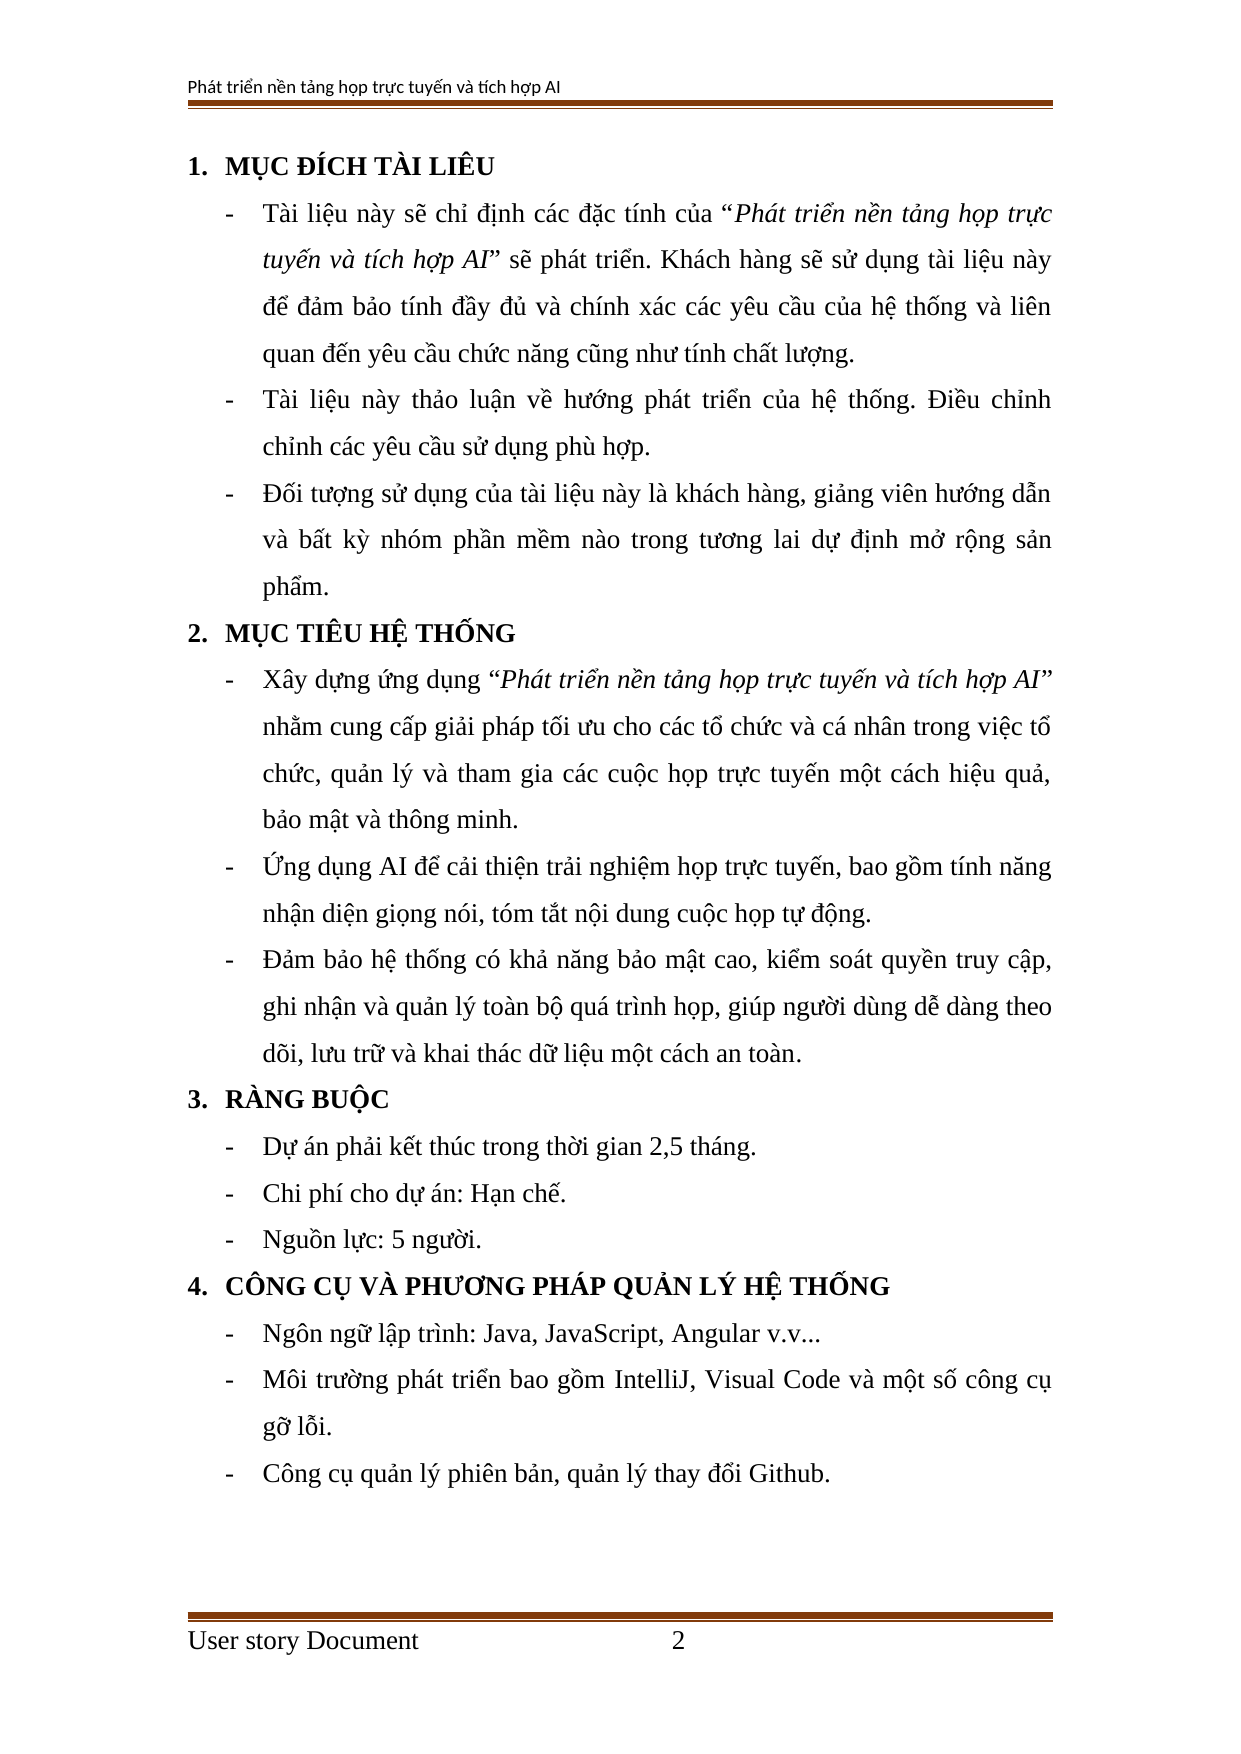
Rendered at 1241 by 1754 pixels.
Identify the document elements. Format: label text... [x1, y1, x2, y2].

list Tài liệu này sẽ chỉ định các đặc tính của “Phát triển nền tảng họp trực tuyến và tích hợp AI” sẽ phát triển. Khách hàng sẽ sử dụng tài liệu này để đảm bảo tính đầy đủ và chính xác các yêu cầu của hệ thống và liên quan đến yêu cầu chức năng cũng như tính chất lượng. [225, 197, 1053, 368]
list RÀNG BUỘC [187, 1083, 1053, 1114]
list Ứng dụng AI để cải thiện trải nghiệm họp trực tuyến, bao gồm tính năng nhận diện giọng nói, tóm tắt nội dung cuộc họp tự động. [225, 850, 1053, 928]
list Nguồn lực: 5 người. [225, 1223, 1053, 1254]
list Dự án phải kết thúc trong thời gian 2,5 tháng. [225, 1130, 1053, 1161]
list Đối tượng sử dụng của tài liệu này là khách hàng, giảng viên hướng dẫn và bất kỳ nhóm phần mềm nào trong tương lai dự định mở rộng sản phẩm. [225, 477, 1053, 601]
list Chi phí cho dự án: Hạn chế. [225, 1177, 1053, 1208]
list Ngôn ngữ lập trình: Java, JavaScript, Angular v.v... [225, 1317, 1053, 1348]
list Tài liệu này thảo luận về hướng phát triển của hệ thống. Điều chỉnh chỉnh các yêu cầu sử dụng phù hợp. [225, 383, 1053, 461]
list Đảm bảo hệ thống có khả năng bảo mật cao, kiểm soát quyền truy cập, ghi nhận và quản lý toàn bộ quá trình họp, giúp người dùng dễ dàng theo dõi, lưu trữ và khai thác dữ liệu một cách an toàn. [225, 943, 1053, 1068]
list Công cụ quản lý phiên bản, quản lý thay đổi Github. [225, 1457, 1053, 1488]
list MỤC TIÊU HỆ THỐNG [187, 617, 1053, 648]
list Xây dựng ứng dụng “Phát triển nền tảng họp trực tuyến và tích hợp AI” nhằm cung cấp giải pháp tối ưu cho các tổ chức và cá nhân trong việc tổ chức, quản lý và tham gia các cuộc họp trực tuyến một cách hiệu quả, bảo mật và thông minh. [225, 663, 1053, 834]
list CÔNG CỤ VÀ PHƯƠNG PHÁP QUẢN LÝ HỆ THỐNG [187, 1270, 1053, 1301]
list Môi trường phát triển bao gồm IntelliJ, Visual Code và một số công cụ gỡ lỗi. [225, 1363, 1053, 1441]
list MỤC ĐÍCH TÀI LIÊU [187, 150, 1053, 181]
